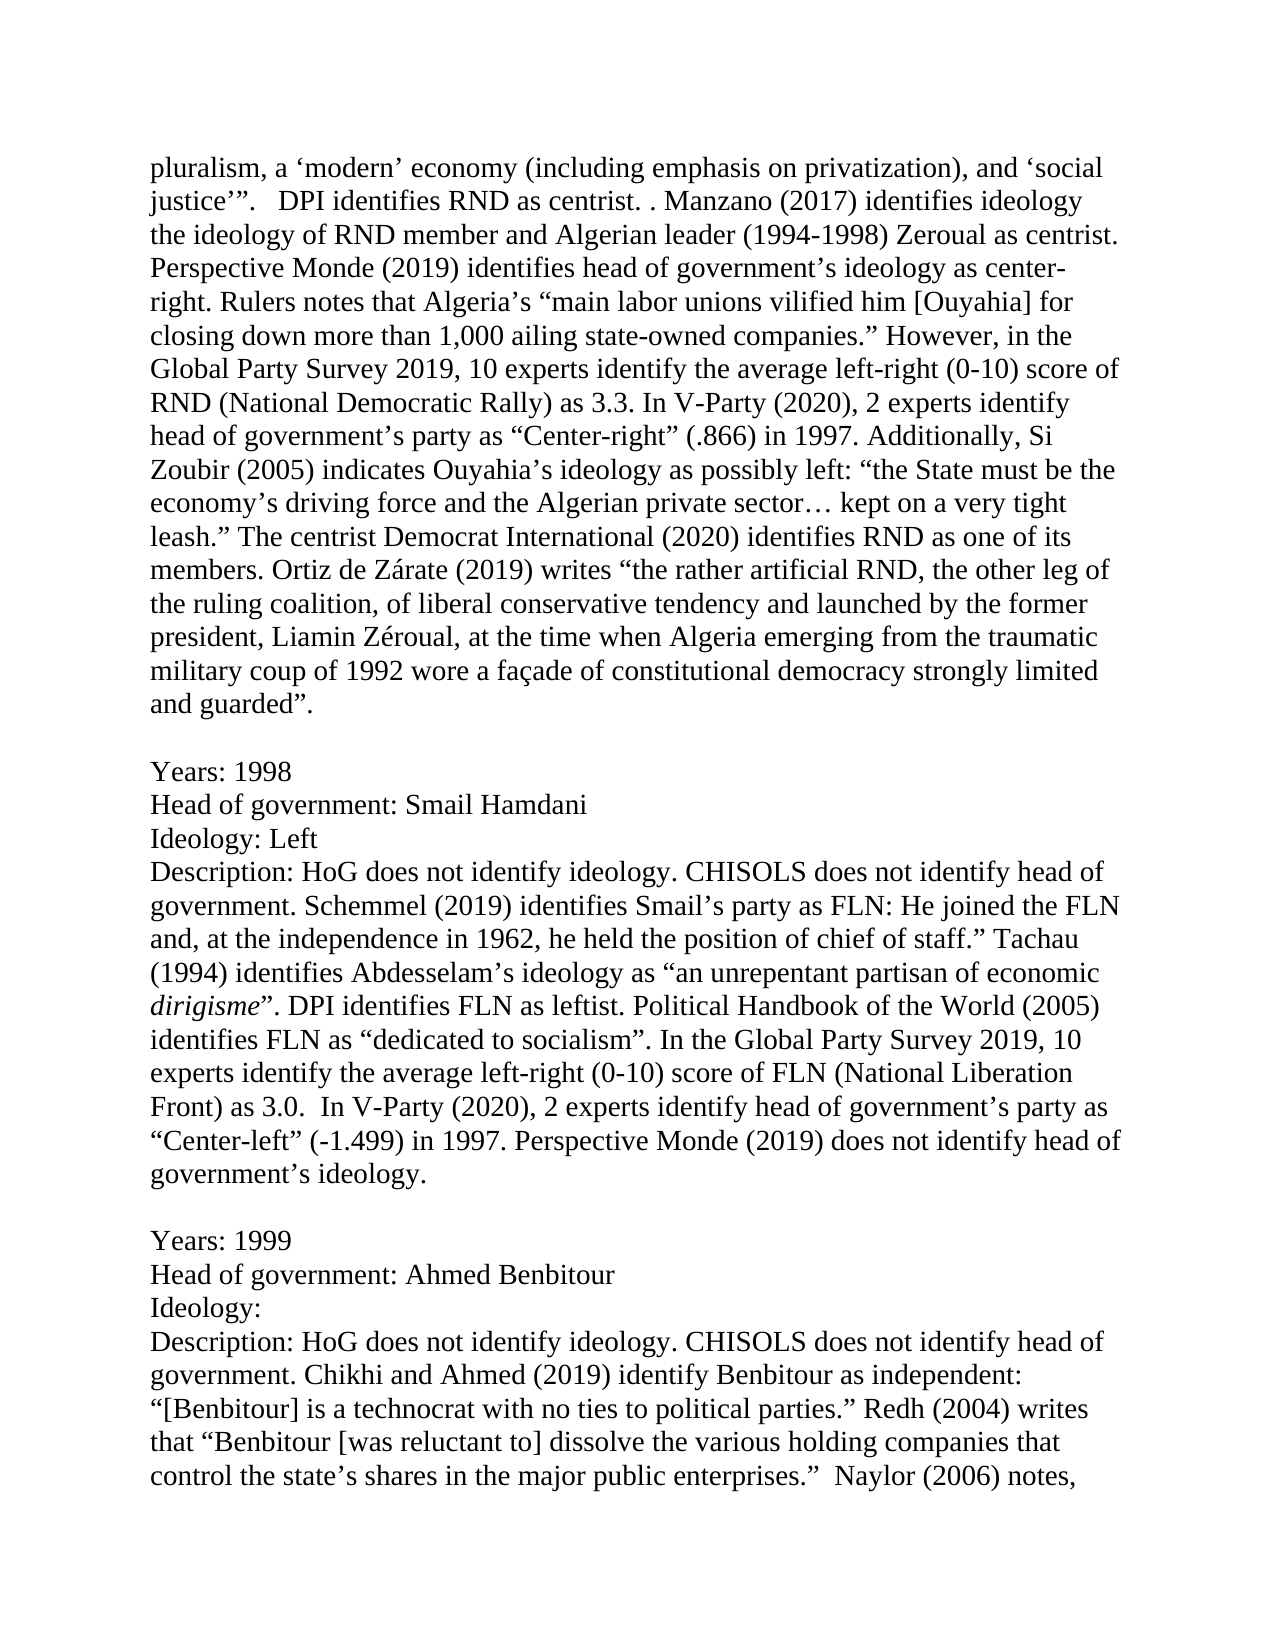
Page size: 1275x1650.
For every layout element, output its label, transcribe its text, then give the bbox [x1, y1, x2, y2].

text Description: HoG does not identify ideology. CHISOLS does not identify head of government. Schemmel (2019) identifies Smail’s party as FLN: He joined the FLN and, at the independence in 1962, he held the position of chief of staff.” Tachau (1994) identifies Abdesselam’s ideology as “an unrepentant partisan of economic dirigisme”. DPI identifies FLN as leftist. Political Handbook of the World (2005) identifies FLN as “dedicated to socialism”. In the Global Party Survey 2019, 10 experts identify the average left-right (0-10) score of FLN (National Liberation Front) as 3.0. In V-Party (2020), 2 experts identify head of government’s party as “Center-left” (-1.499) in 1997. Perspective Monde (2019) does not identify head of government’s ideology. [150, 854, 1125, 1190]
text Ideology: Left [150, 821, 1125, 854]
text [150, 1324, 1125, 1492]
text Ideology: [150, 1290, 1125, 1324]
text Years: 1998 [150, 754, 1125, 787]
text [150, 150, 1125, 720]
text Head of government: Ahmed Benbitour [150, 1257, 1125, 1290]
text Years: 1999 [150, 1223, 1125, 1257]
text Head of government: Smail Hamdani [150, 787, 1125, 821]
